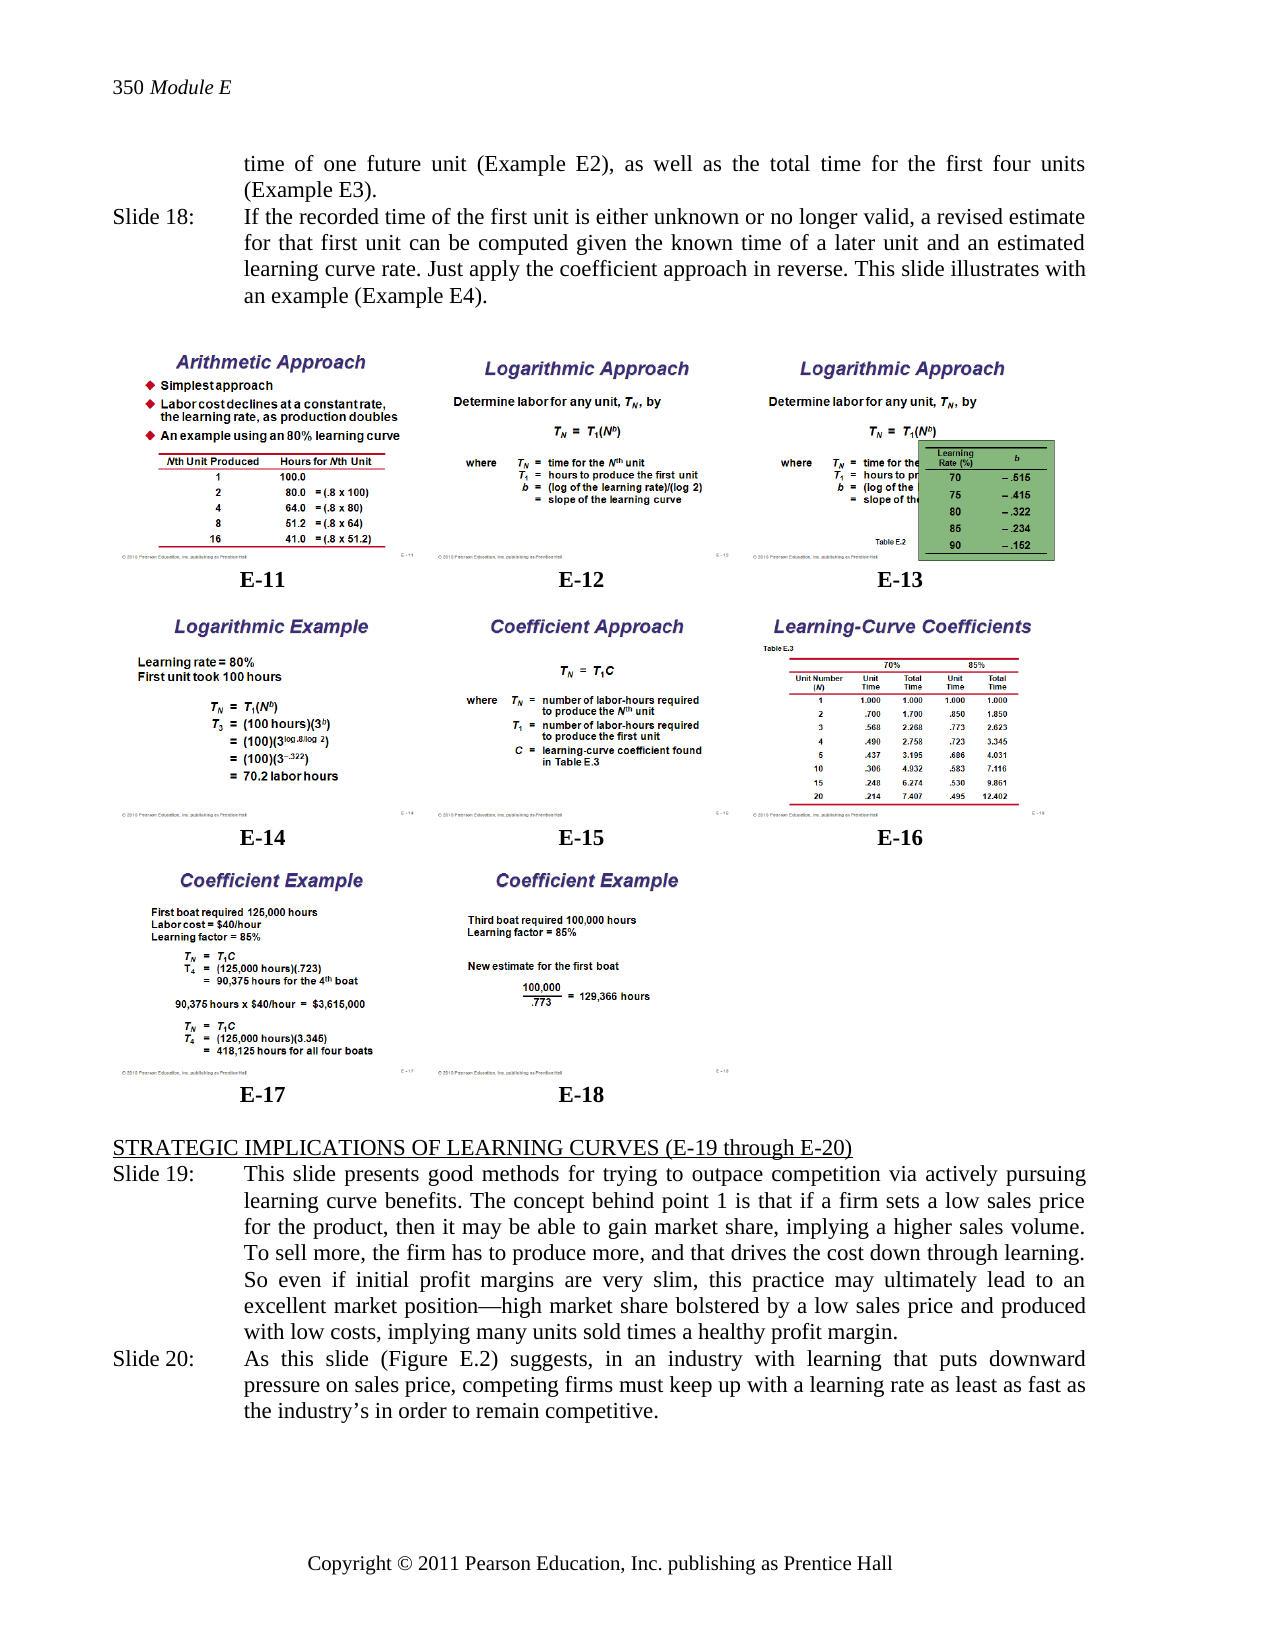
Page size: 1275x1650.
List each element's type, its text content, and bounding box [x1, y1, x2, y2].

picture [112, 592, 1060, 824]
text E-14 E-15 E-16 [112, 823, 1087, 850]
picture [112, 849, 744, 1082]
text E-17 E-18 [112, 1081, 1087, 1108]
text Slide 19: This slide presents good methods for trying to outpace competition via actively pursuing learning curve benefits. The concept behind point 1 is that if a firm sets a low sales price for the product, then it may be able to gain market share, implying a higher sales volume. To sell more, the firm has to produce more, and that drives the cost down through learning. So even if initial profit margins are very slim, this practice may ultimately lead to an excellent market position—high market share bolstered by a low sales price and produced with low costs, implying many units sold times a healthy profit margin. [112, 1160, 1087, 1345]
picture [112, 334, 1060, 566]
text Slide 18: If the recorded time of the first unit is either unknown or no longer valid, a revised estimate for that first unit can be computed given the known time of a later unit and an estimated learning curve rate. Just apply the coefficient approach in reverse. This slide illustrates with an example (Example E4). [112, 203, 1087, 308]
text STRATEGIC IMPLICATIONS OF LEARNING CURVES (E-19 through E-20) [112, 1134, 1087, 1160]
text E-11 E-12 E-13 [112, 566, 1087, 592]
text Slide 20: As this slide (Figure E.2) suggests, in an industry with learning that puts downward pressure on sales price, competing firms must keep up with a learning rate as least as fast as the industry’s in order to remain competitive. [112, 1345, 1087, 1424]
